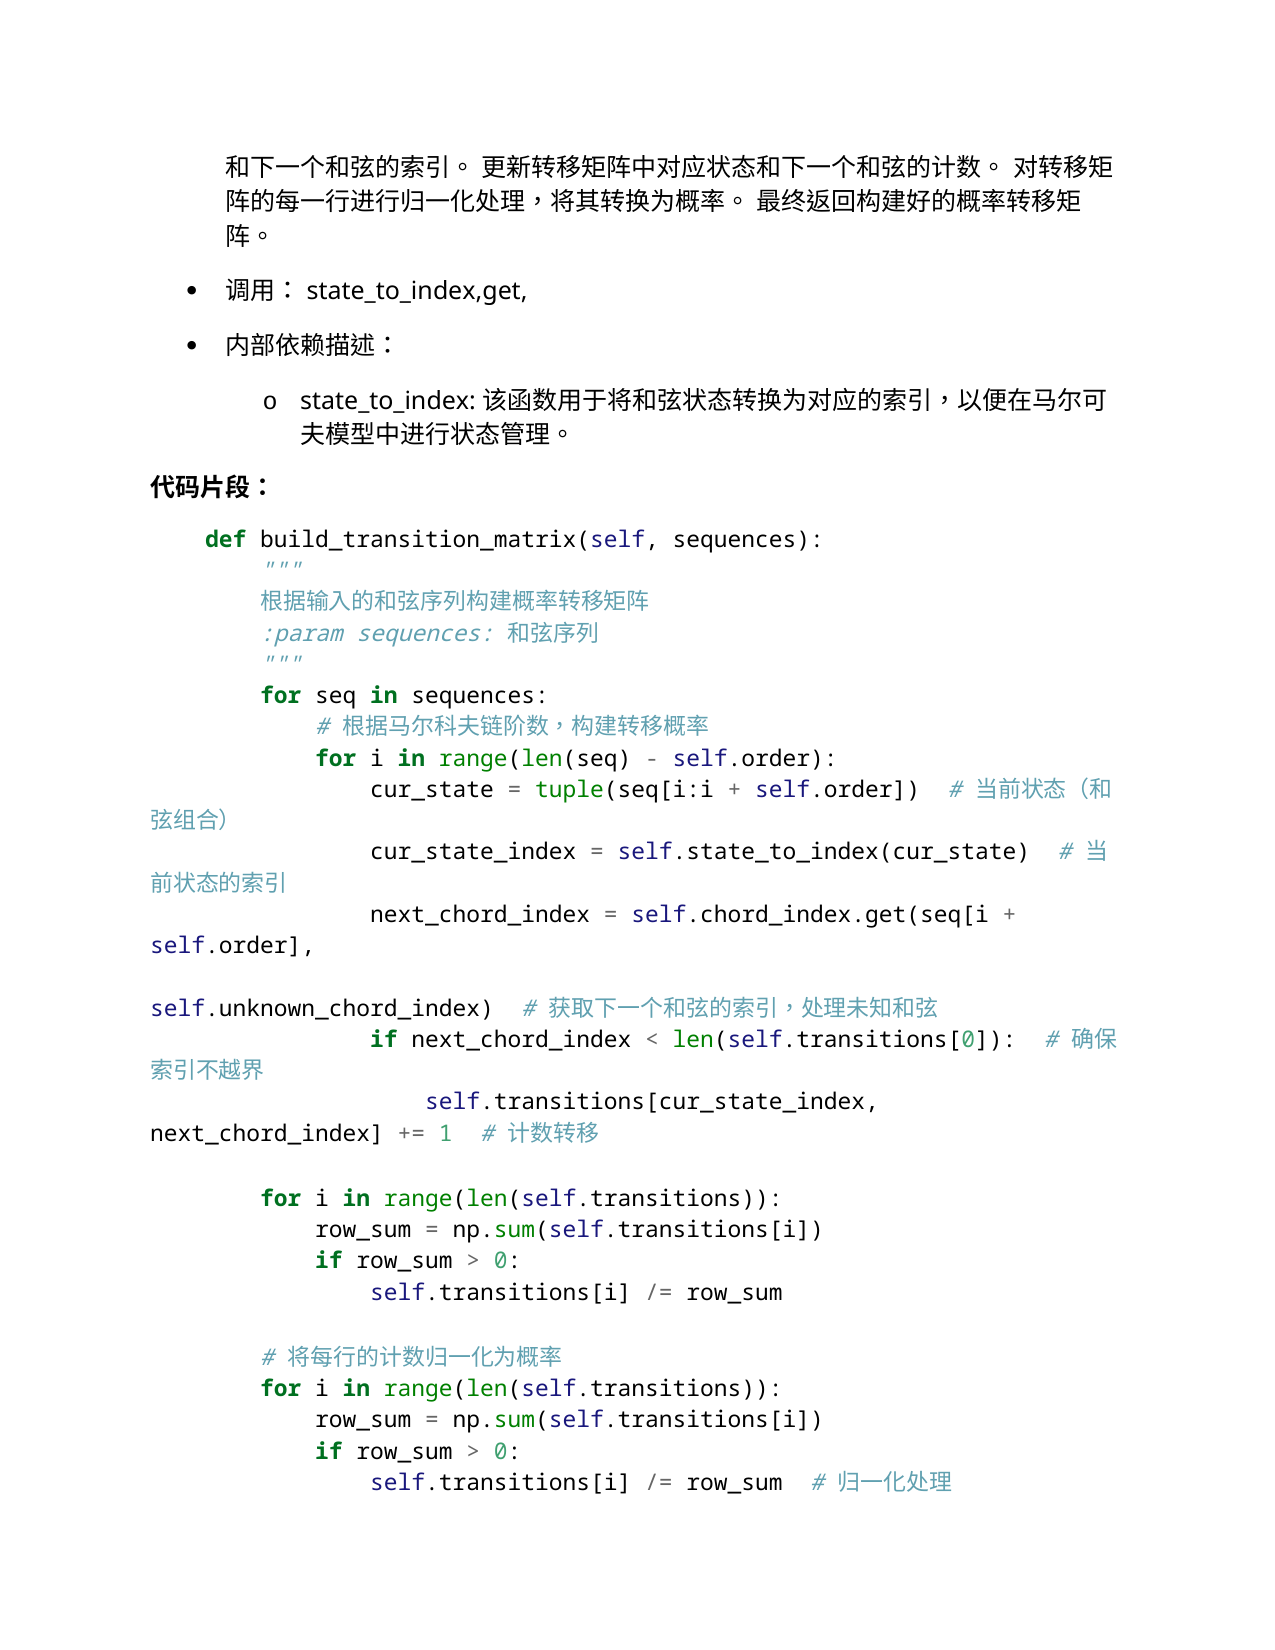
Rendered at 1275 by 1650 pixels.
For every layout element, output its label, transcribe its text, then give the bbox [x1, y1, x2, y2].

list state_to_index: 该函数用于将和弦状态转换为对应的索引，以便在马尔可夫模型中进行状态管理。 [262, 383, 1125, 451]
list 调用： state_to_index,get, [187, 273, 1125, 307]
list 内部依赖描述： [187, 328, 1125, 362]
text def build_transition_matrix(self, sequences): """ 根据输入的和弦序列构建概率转移矩阵 :param sequences: 和弦序列 """ for seq in sequences: # 根据马尔科夫链阶数，构建转移概率 for i in range(len(seq) - self.order): cur_state = tuple(seq[i:i + self.order]) # 当前状态（和弦组合） cur_state_index = self.state_to_index(cur_state) # 当前状态的索引 next_chord_index = self.chord_index.get(seq[i + self.order], self.unknown_chord_index) # 获取下一个和弦的索引，处理未知和弦 if next_chord_index < len(self.transitions[0]): # 确保索引不越界 self.transitions[cur_state_index, next_chord_index] += 1 # 计数转移 for i in range(len(self.transitions)): row_sum = np.sum(self.transitions[i]) if row_sum > 0: self.transitions[i] /= row_sum # 将每行的计数归一化为概率 for i in range(len(self.transitions)): row_sum = np.sum(self.transitions[i]) if row_sum > 0: self.transitions[i] /= row_sum # 归一化处理 [150, 523, 1125, 1497]
text 代码片段： [150, 470, 1125, 504]
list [187, 150, 1125, 252]
